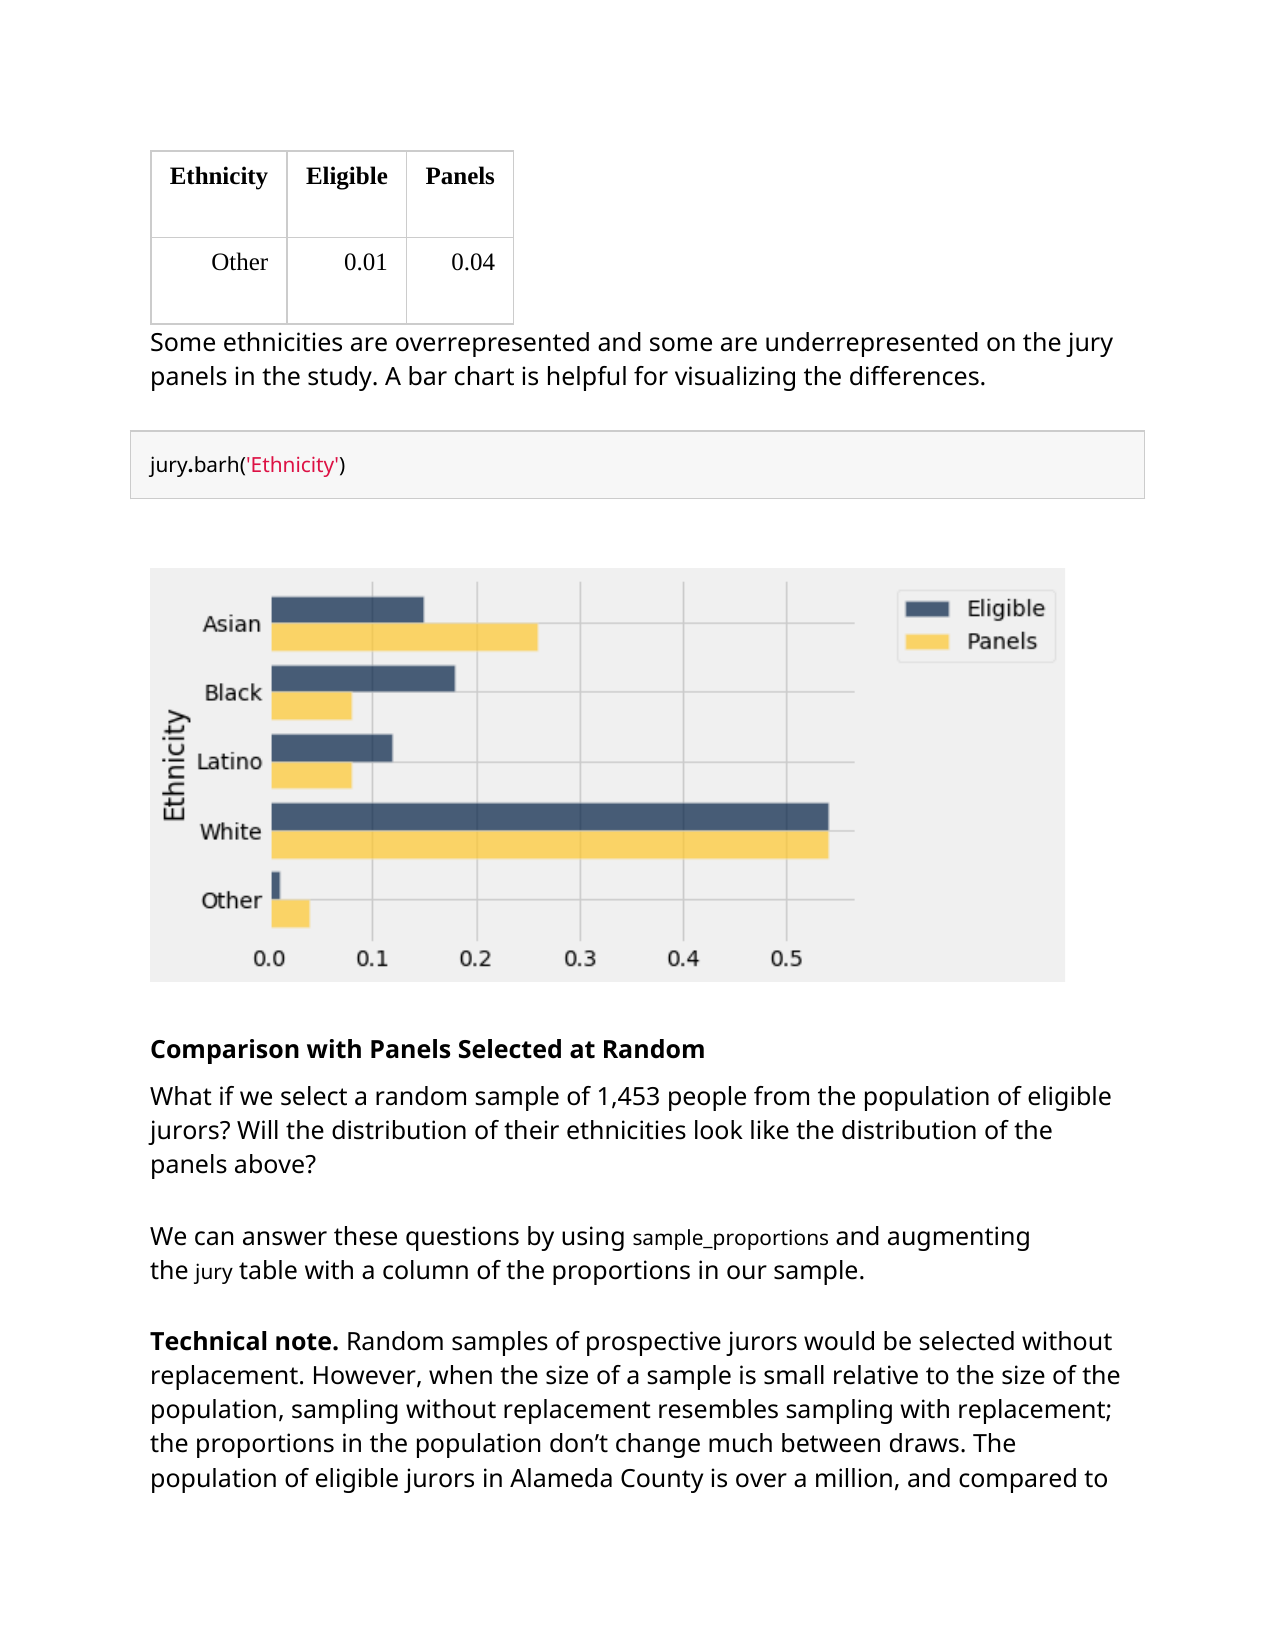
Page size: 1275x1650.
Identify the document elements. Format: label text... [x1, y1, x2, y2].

text jury.barh('Ethnicity') [131, 432, 1144, 498]
table_cell 0.01 [288, 238, 406, 323]
text We can answer these questions by using sample_proportions and augmenting the jury table with a column of the proportions in our sample. [150, 1218, 1125, 1286]
table_cell 0.04 [407, 238, 513, 323]
text What if we select a random sample of 1,453 people from the population of eligible jurors? Will the distribution of their ethnicities look like the distribution of the panels above? [150, 1079, 1125, 1181]
table_header Ethnicity [152, 152, 286, 237]
table_cell Other [152, 238, 286, 323]
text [150, 1324, 1125, 1494]
text Comparison with Panels Selected at Random [150, 1032, 1125, 1066]
picture [150, 568, 1066, 982]
text Some ethnicities are overrepresented and some are underrepresented on the jury panels in the study. A bar chart is helpful for visualizing the differences. [150, 325, 1125, 393]
table_header Eligible [288, 152, 406, 237]
table_header Panels [407, 152, 513, 237]
